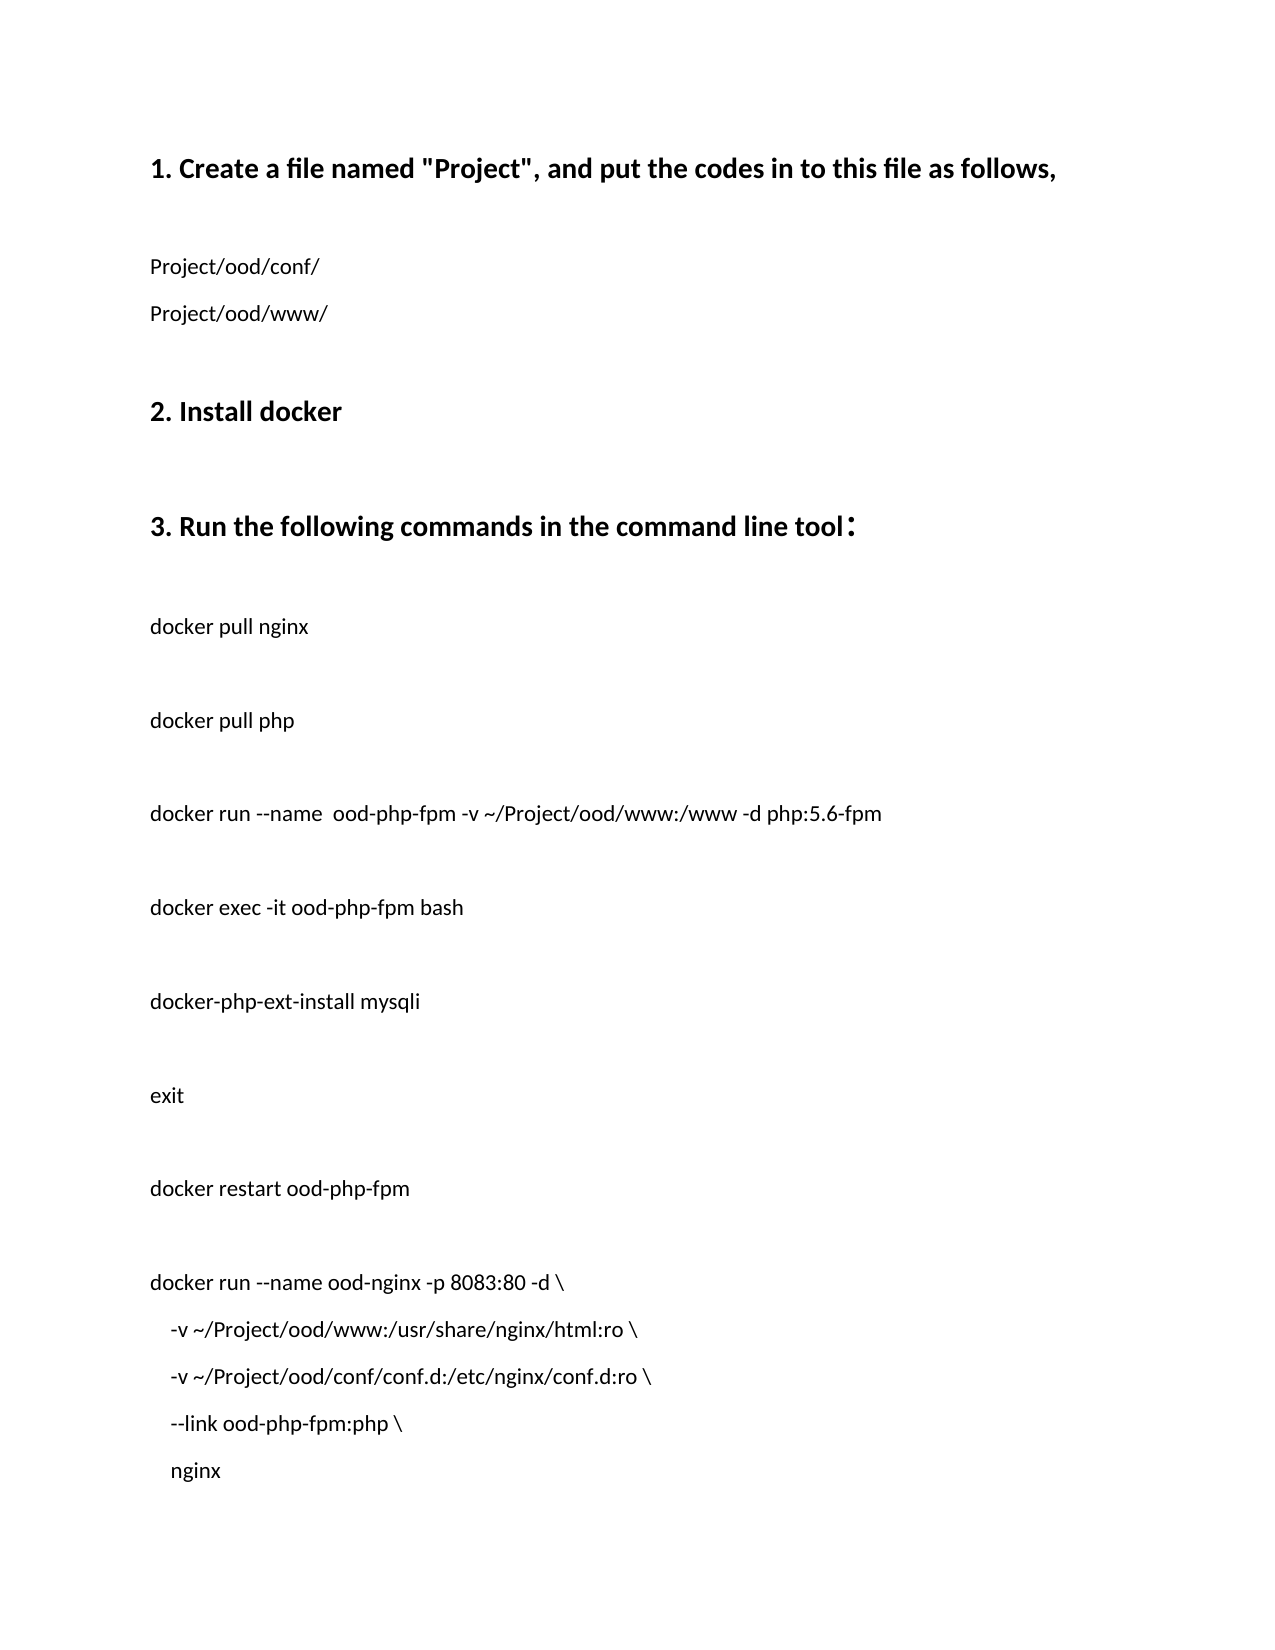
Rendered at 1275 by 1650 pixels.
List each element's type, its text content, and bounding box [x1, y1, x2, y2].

text Project/ood/conf/ [150, 252, 1125, 280]
text 2. Install docker [150, 393, 1125, 428]
text -v ~/Project/ood/conf/conf.d:/etc/nginx/conf.d:ro \ [150, 1362, 1125, 1390]
text nginx [150, 1456, 1125, 1484]
text docker run --name ood-php-fpm -v ~/Project/ood/www:/www -d php:5.6-fpm [150, 799, 1125, 827]
text docker restart ood-php-fpm [150, 1174, 1125, 1202]
text docker-php-ext-install mysqli [150, 987, 1125, 1015]
text 3. Run the following commands in the command line tool： [150, 503, 1125, 545]
text -v ~/Project/ood/www:/usr/share/nginx/html:ro \ [150, 1315, 1125, 1343]
text exit [150, 1081, 1125, 1109]
text docker pull nginx [150, 612, 1125, 640]
text Project/ood/www/ [150, 299, 1125, 327]
text --link ood-php-fpm:php \ [150, 1409, 1125, 1437]
text docker exec -it ood-php-fpm bash [150, 893, 1125, 921]
text 1. Create a file named "Project", and put the codes in to this file as follows, [150, 150, 1125, 186]
text docker run --name ood-nginx -p 8083:80 -d \ [150, 1268, 1125, 1296]
text docker pull php [150, 706, 1125, 734]
